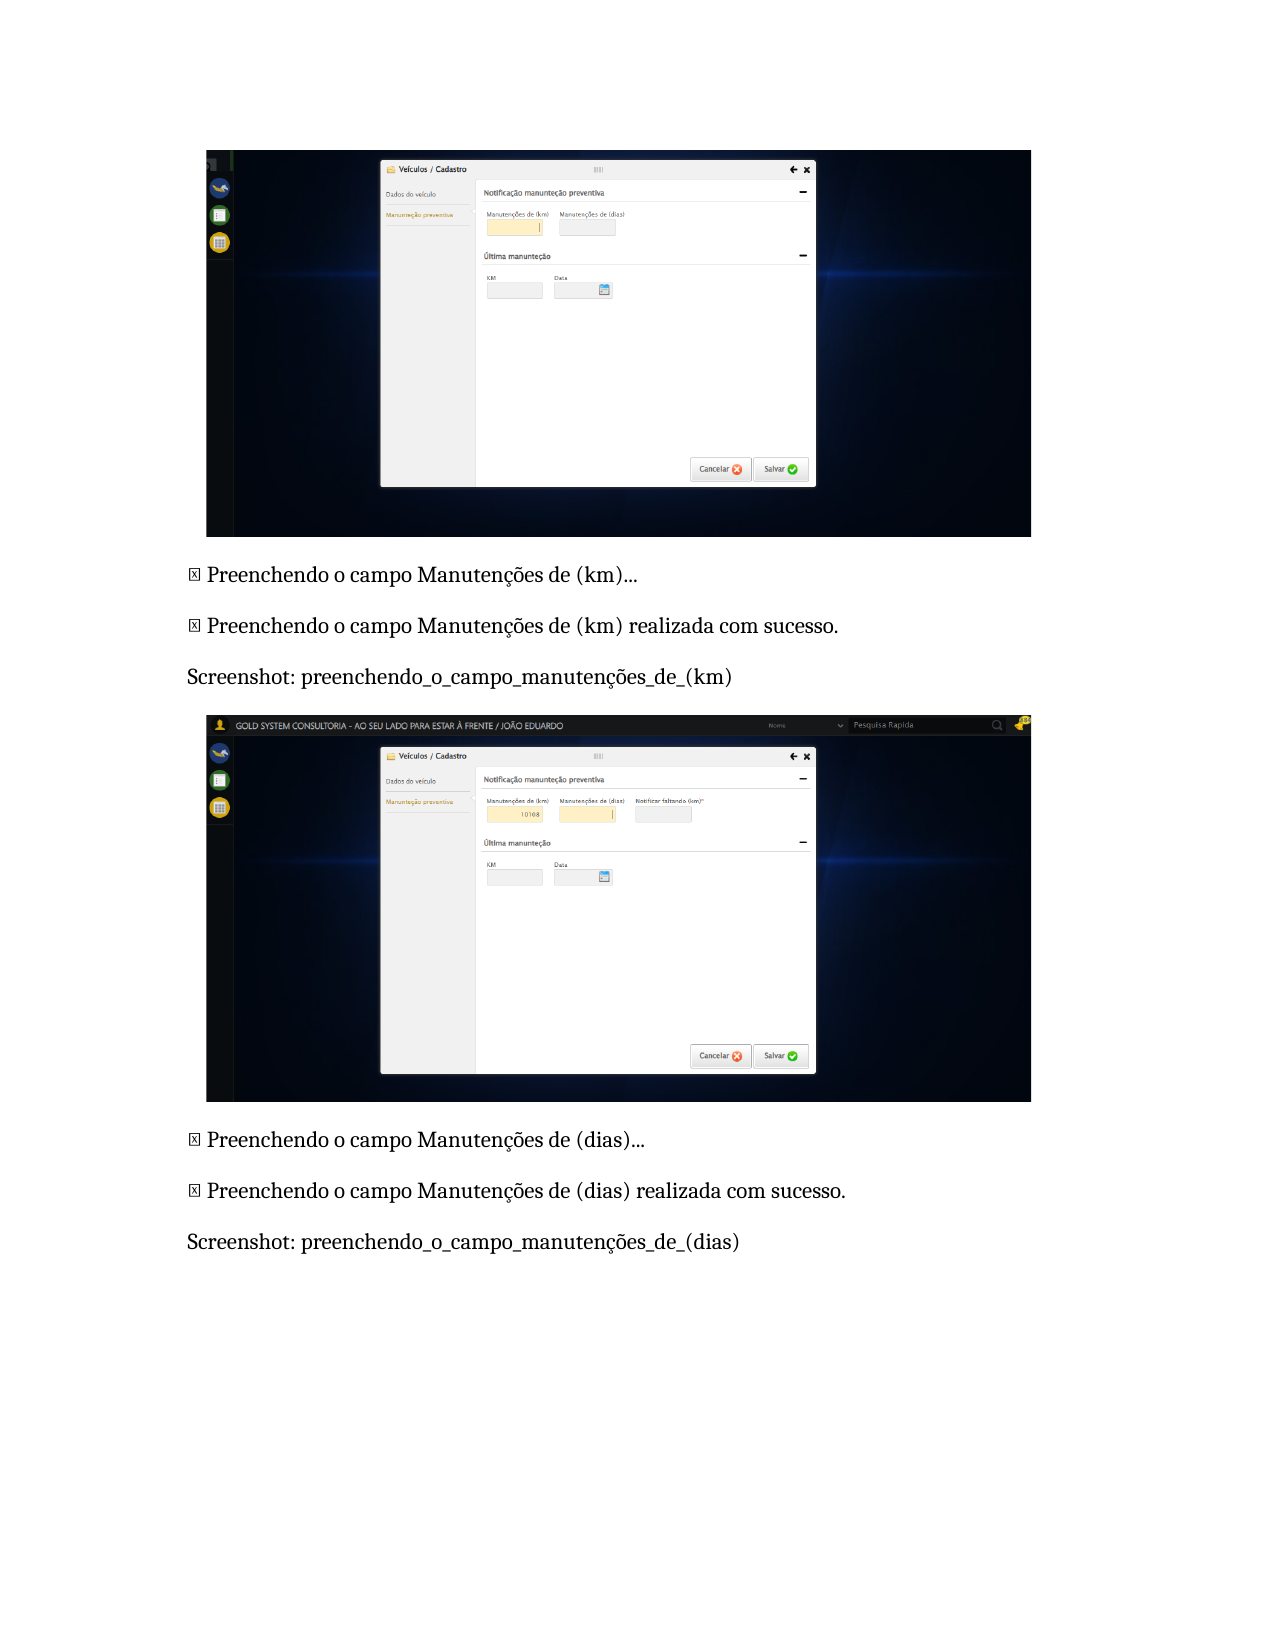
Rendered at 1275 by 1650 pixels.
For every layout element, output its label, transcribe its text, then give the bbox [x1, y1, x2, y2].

text Screenshot: preenchendo_o_campo_manutenções_de_(km) [187, 664, 1087, 690]
text Screenshot: preenchendo_o_campo_manutenções_de_(dias) [187, 1229, 1087, 1255]
picture [206, 150, 1032, 537]
text ✅ Preenchendo o campo Manutenções de (km) realizada com sucesso. [187, 613, 1087, 639]
text ✅ Preenchendo o campo Manutenções de (dias) realizada com sucesso. [187, 1178, 1087, 1204]
picture [206, 715, 1032, 1102]
text 🔄 Preenchendo o campo Manutenções de (dias)... [187, 1127, 1087, 1153]
text 🔄 Preenchendo o campo Manutenções de (km)... [187, 562, 1087, 588]
